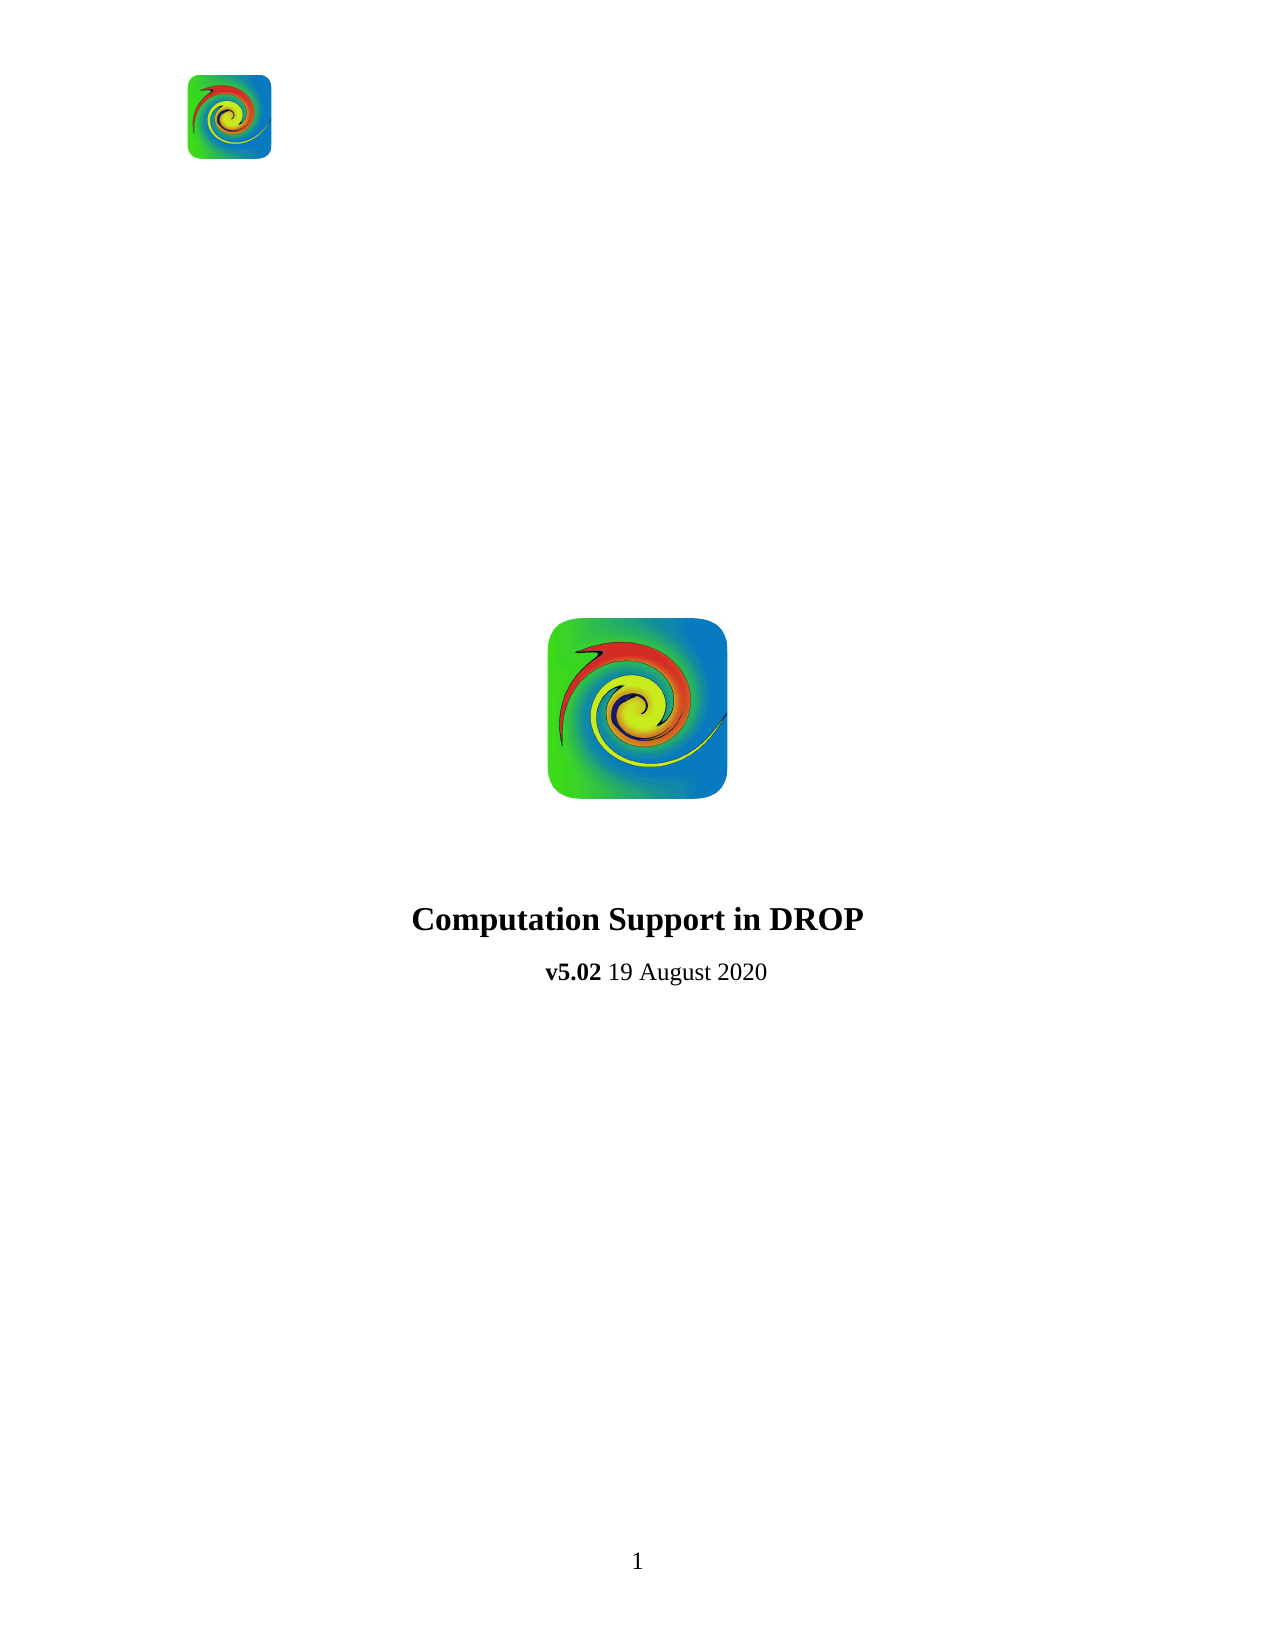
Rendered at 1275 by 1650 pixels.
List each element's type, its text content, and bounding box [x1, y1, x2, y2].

picture [187, 75, 261, 159]
subtitle Computation Support in DROP [187, 899, 1087, 938]
text v5.02 19 August 2020 [225, 957, 1087, 986]
picture [547, 618, 728, 799]
picture [220, 75, 272, 159]
